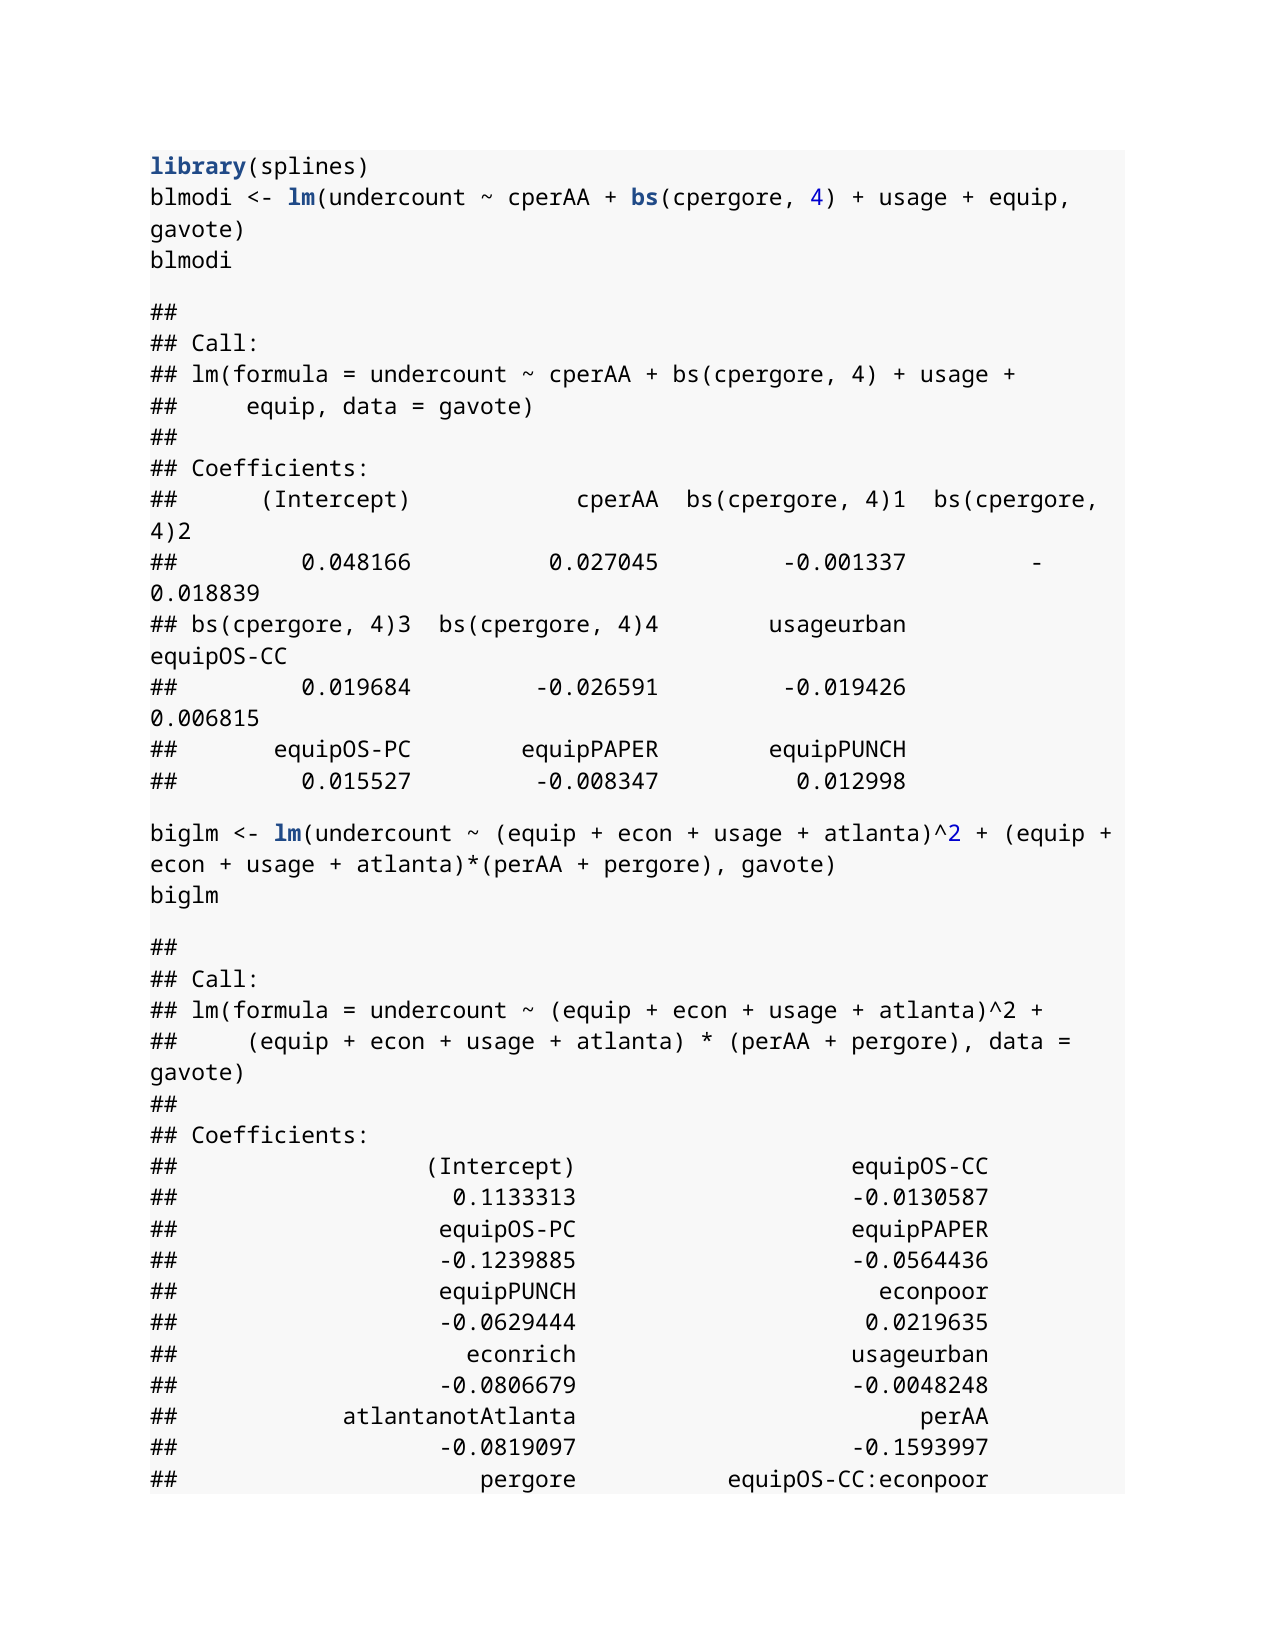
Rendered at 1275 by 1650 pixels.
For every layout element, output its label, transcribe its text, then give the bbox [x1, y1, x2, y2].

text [150, 931, 1125, 1494]
text library(splines) blmodi <- lm(undercount ~ cperAA + bs(cpergore, 4) + usage + equip, gavote) blmodi [150, 150, 1125, 275]
text ## ## Call: ## lm(formula = undercount ~ cperAA + bs(cpergore, 4) + usage + ## equip, data = gavote) ## ## Coefficients: ## (Intercept) cperAA bs(cpergore, 4)1 bs(cpergore, 4)2 ## 0.048166 0.027045 -0.001337 -0.018839 ## bs(cpergore, 4)3 bs(cpergore, 4)4 usageurban equipOS-CC ## 0.019684 -0.026591 -0.019426 0.006815 ## equipOS-PC equipPAPER equipPUNCH ## 0.015527 -0.008347 0.012998 [150, 296, 1125, 796]
text biglm <- lm(undercount ~ (equip + econ + usage + atlanta)^2 + (equip + econ + usage + atlanta)*(perAA + pergore), gavote) biglm [219, 817, 1125, 910]
